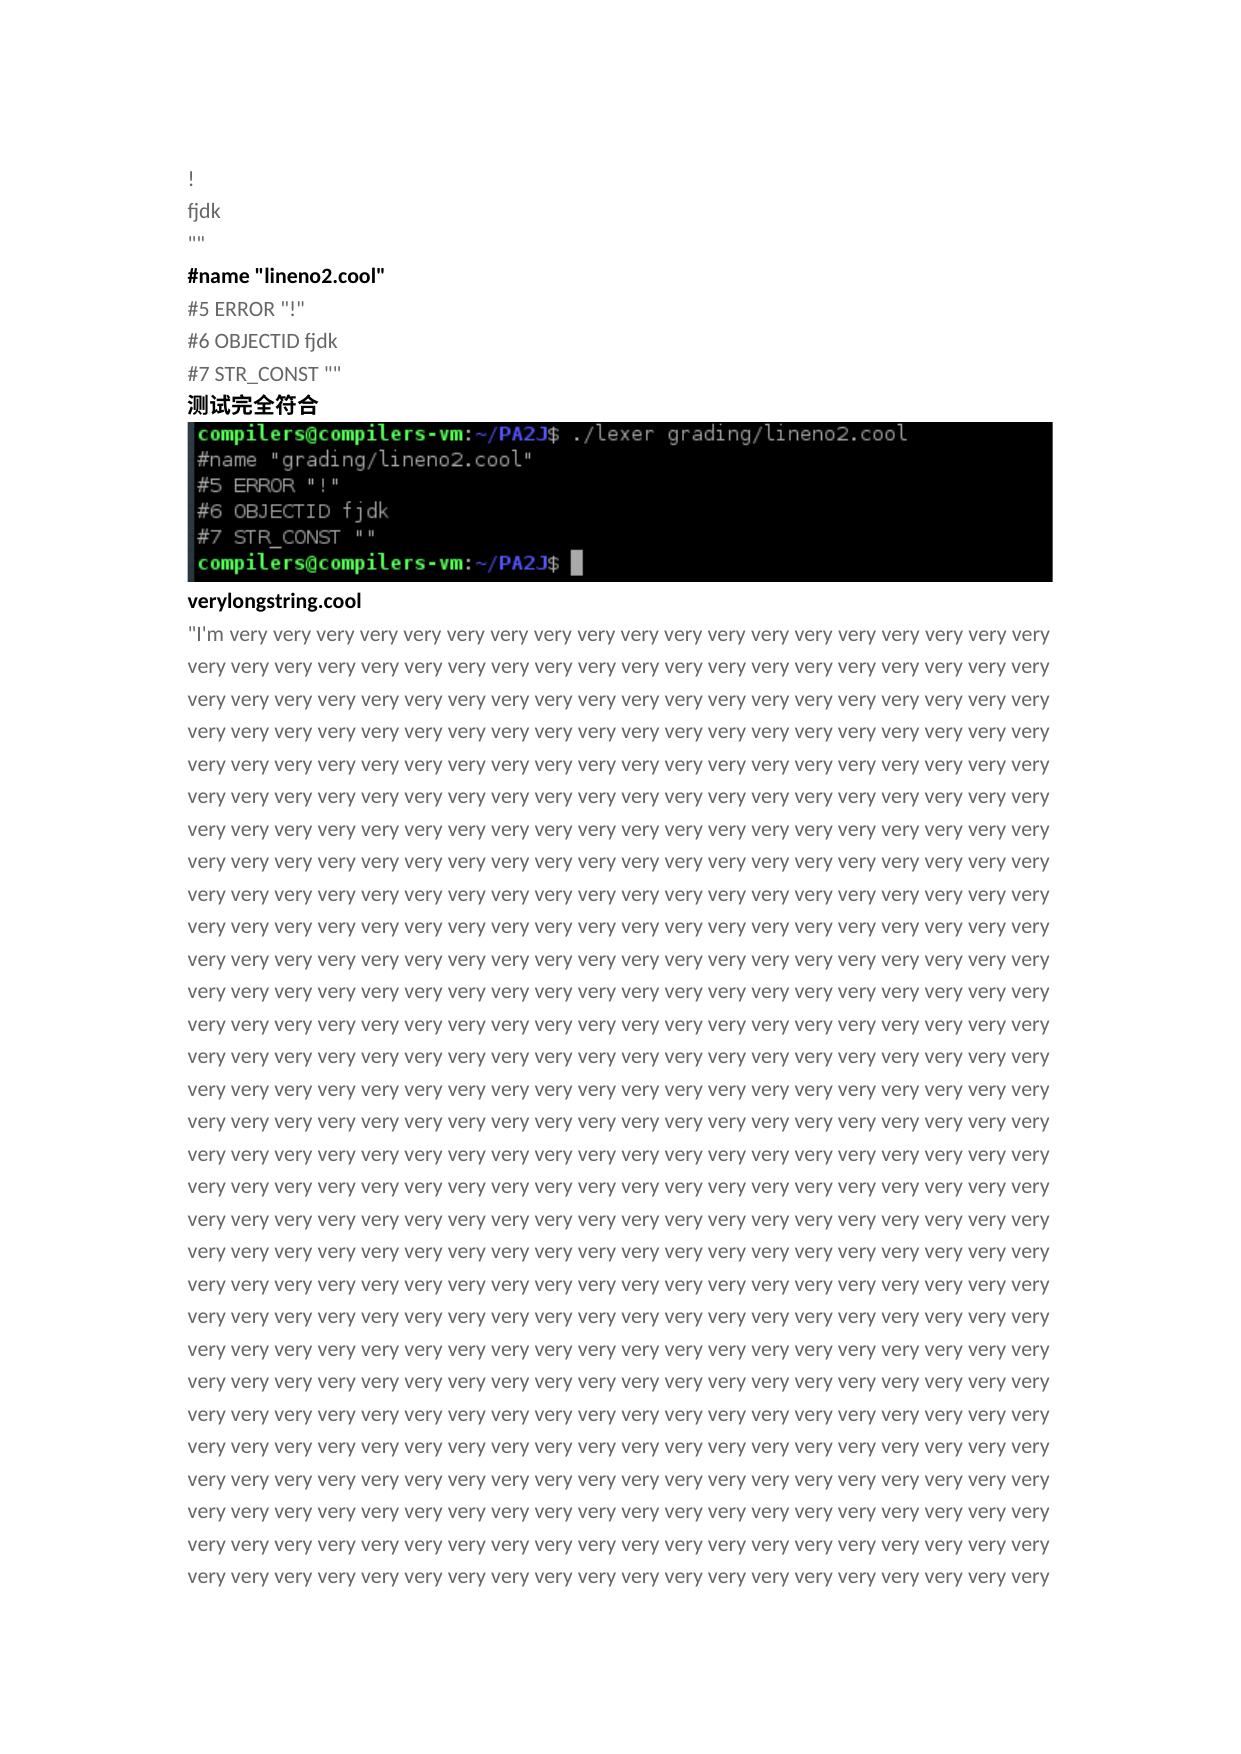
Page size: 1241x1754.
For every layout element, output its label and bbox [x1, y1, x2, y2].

picture [187, 422, 1053, 582]
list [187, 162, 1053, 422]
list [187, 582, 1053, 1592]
